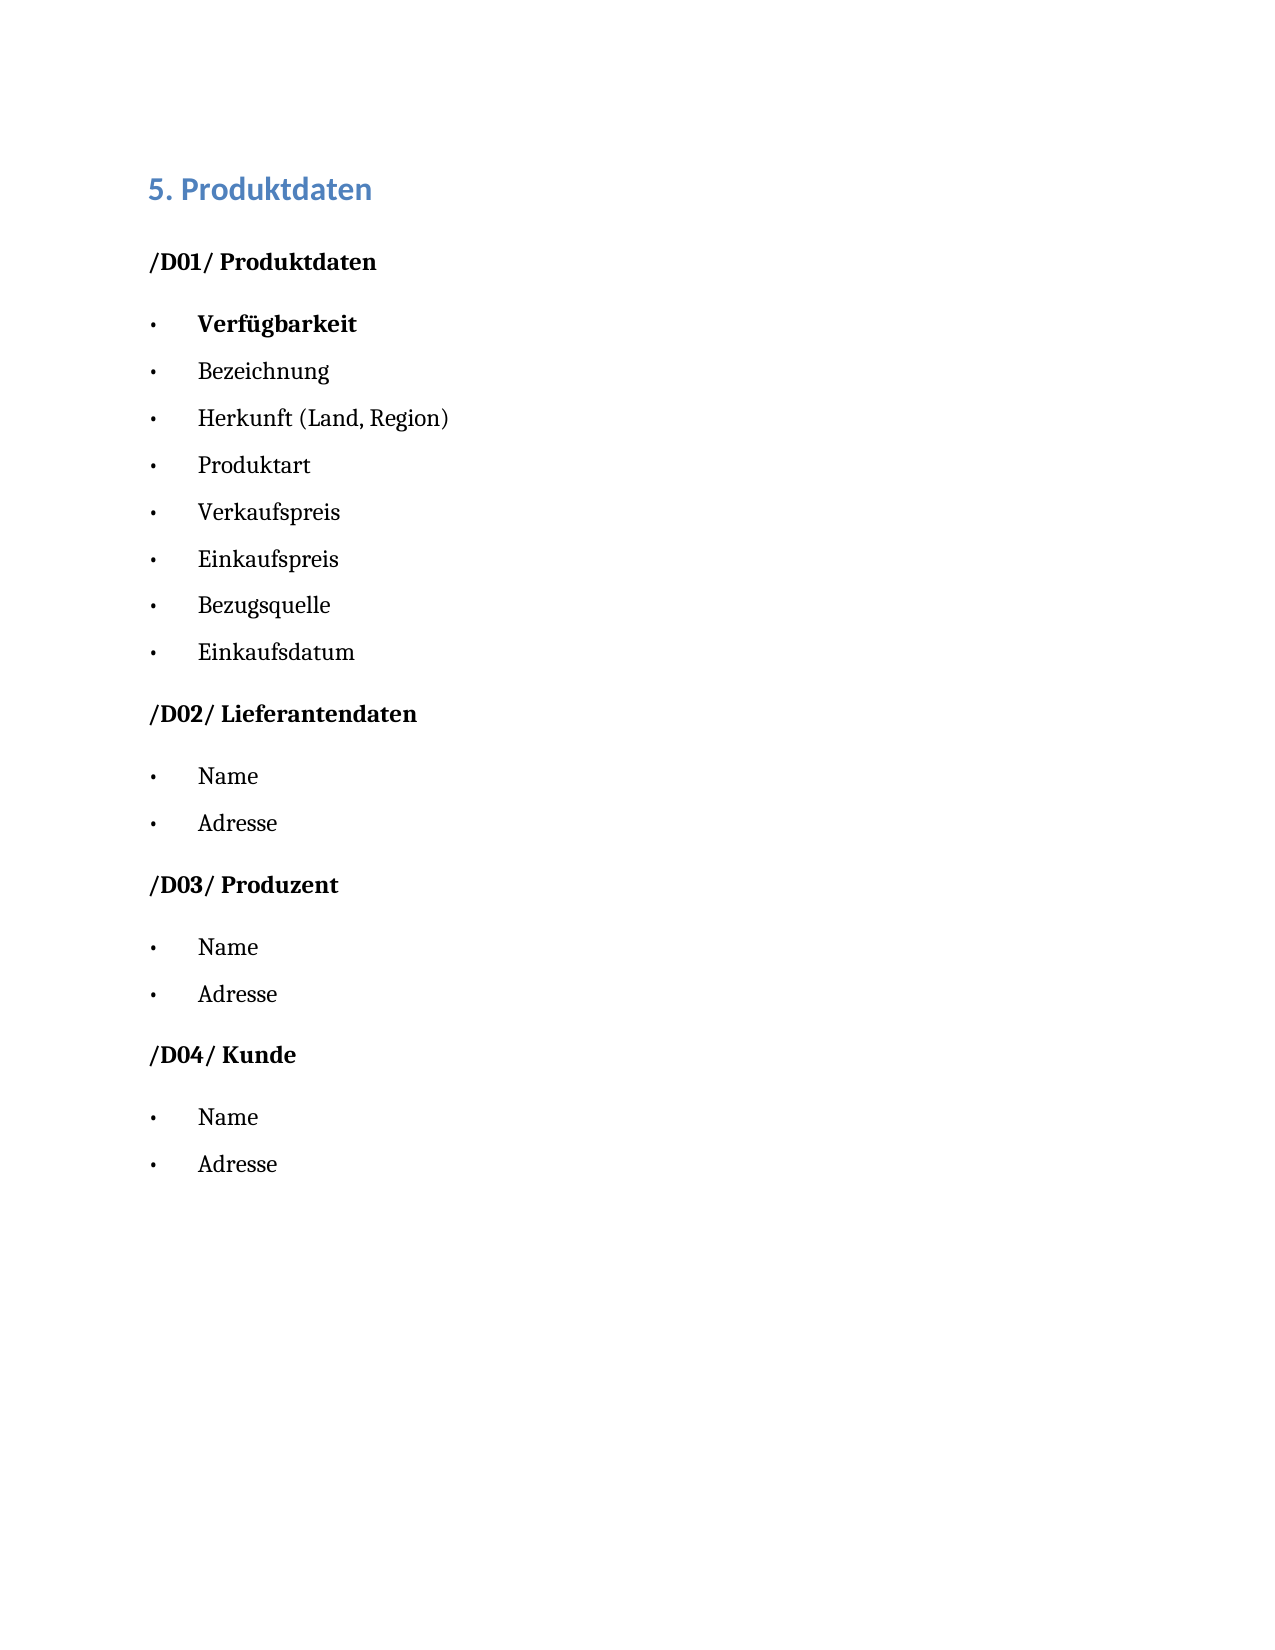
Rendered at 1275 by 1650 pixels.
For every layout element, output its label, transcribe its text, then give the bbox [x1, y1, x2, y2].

list Adresse [148, 809, 1127, 838]
list Produktart [148, 451, 1127, 479]
list Name [148, 762, 1127, 791]
list Adresse [148, 1150, 1127, 1179]
text /D02/ Lieferantendaten [148, 700, 1127, 729]
list Verkaufspreis [148, 498, 1127, 526]
text /D01/ Produktdaten [148, 248, 1127, 277]
list Herkunft (Land, Region) [148, 404, 1127, 433]
list Einkaufsdatum [148, 638, 1127, 667]
list Name [148, 933, 1127, 961]
list Name [148, 1103, 1127, 1132]
list Bezugsquelle [148, 591, 1127, 620]
list Adresse [148, 979, 1127, 1008]
subtitle 5. Produktdaten [148, 168, 1127, 209]
list Bezeichnung [148, 357, 1127, 386]
list Verfügbarkeit [148, 310, 1127, 339]
text /D03/ Produzent [148, 871, 1127, 899]
text /D04/ Kunde [148, 1041, 1127, 1070]
list Einkaufspreis [148, 544, 1127, 573]
